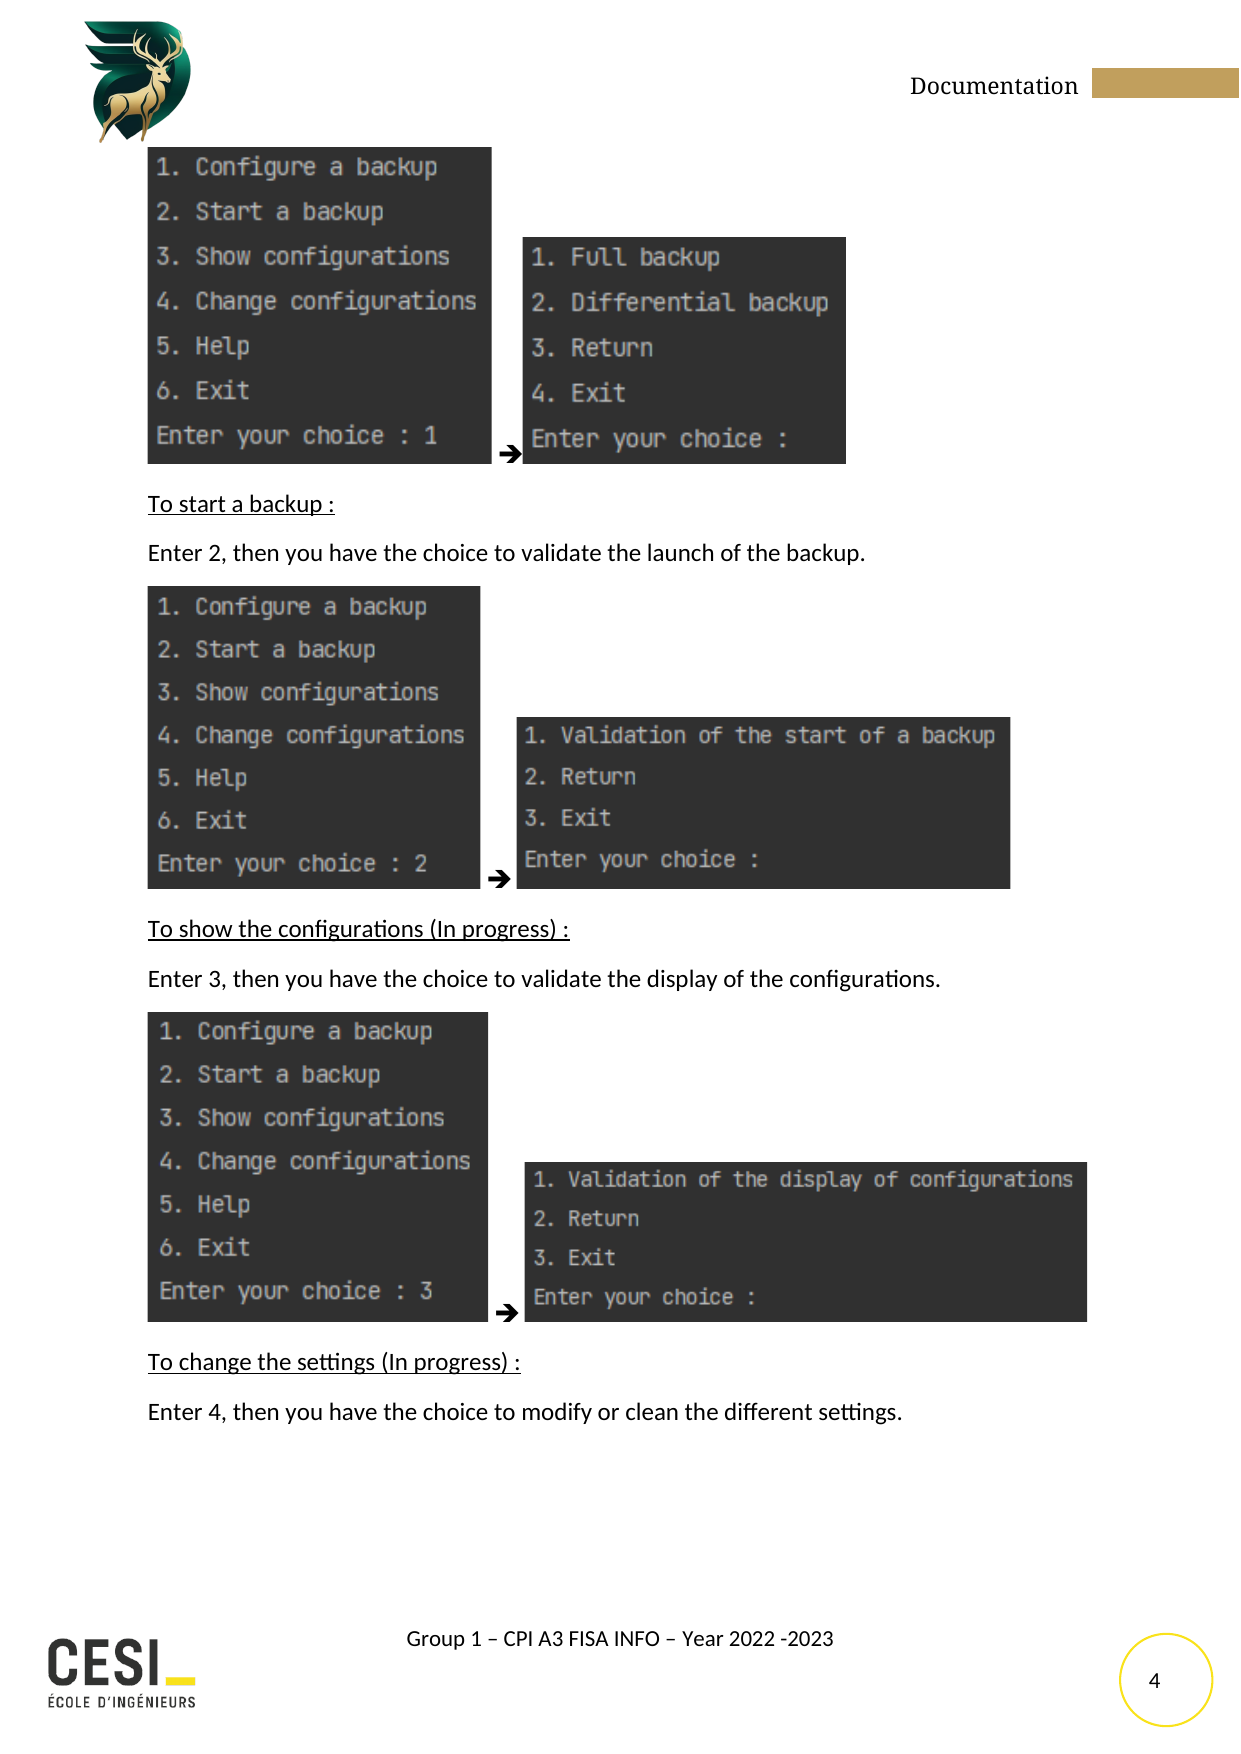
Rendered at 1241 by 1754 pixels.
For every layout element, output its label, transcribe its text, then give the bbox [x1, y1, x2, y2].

text To change the settings (In progress) : [148, 1347, 1093, 1377]
text Enter 3, then you have the choice to validate the display of the configurations. [148, 963, 1093, 993]
picture [516, 717, 1011, 889]
picture [10, 1562, 233, 1754]
picture [147, 586, 481, 889]
text To show the configurations (In progress) : [148, 913, 1093, 944]
picture [147, 1012, 489, 1322]
text Enter 2, then you have the choice to validate the launch of the backup. [148, 537, 1093, 568]
picture [522, 237, 846, 464]
picture [55, 0, 492, 464]
text Enter 4, then you have the choice to modify or clean the different settings. [148, 1396, 1093, 1427]
text To start a backup : [148, 488, 1093, 518]
picture [524, 1162, 1088, 1322]
